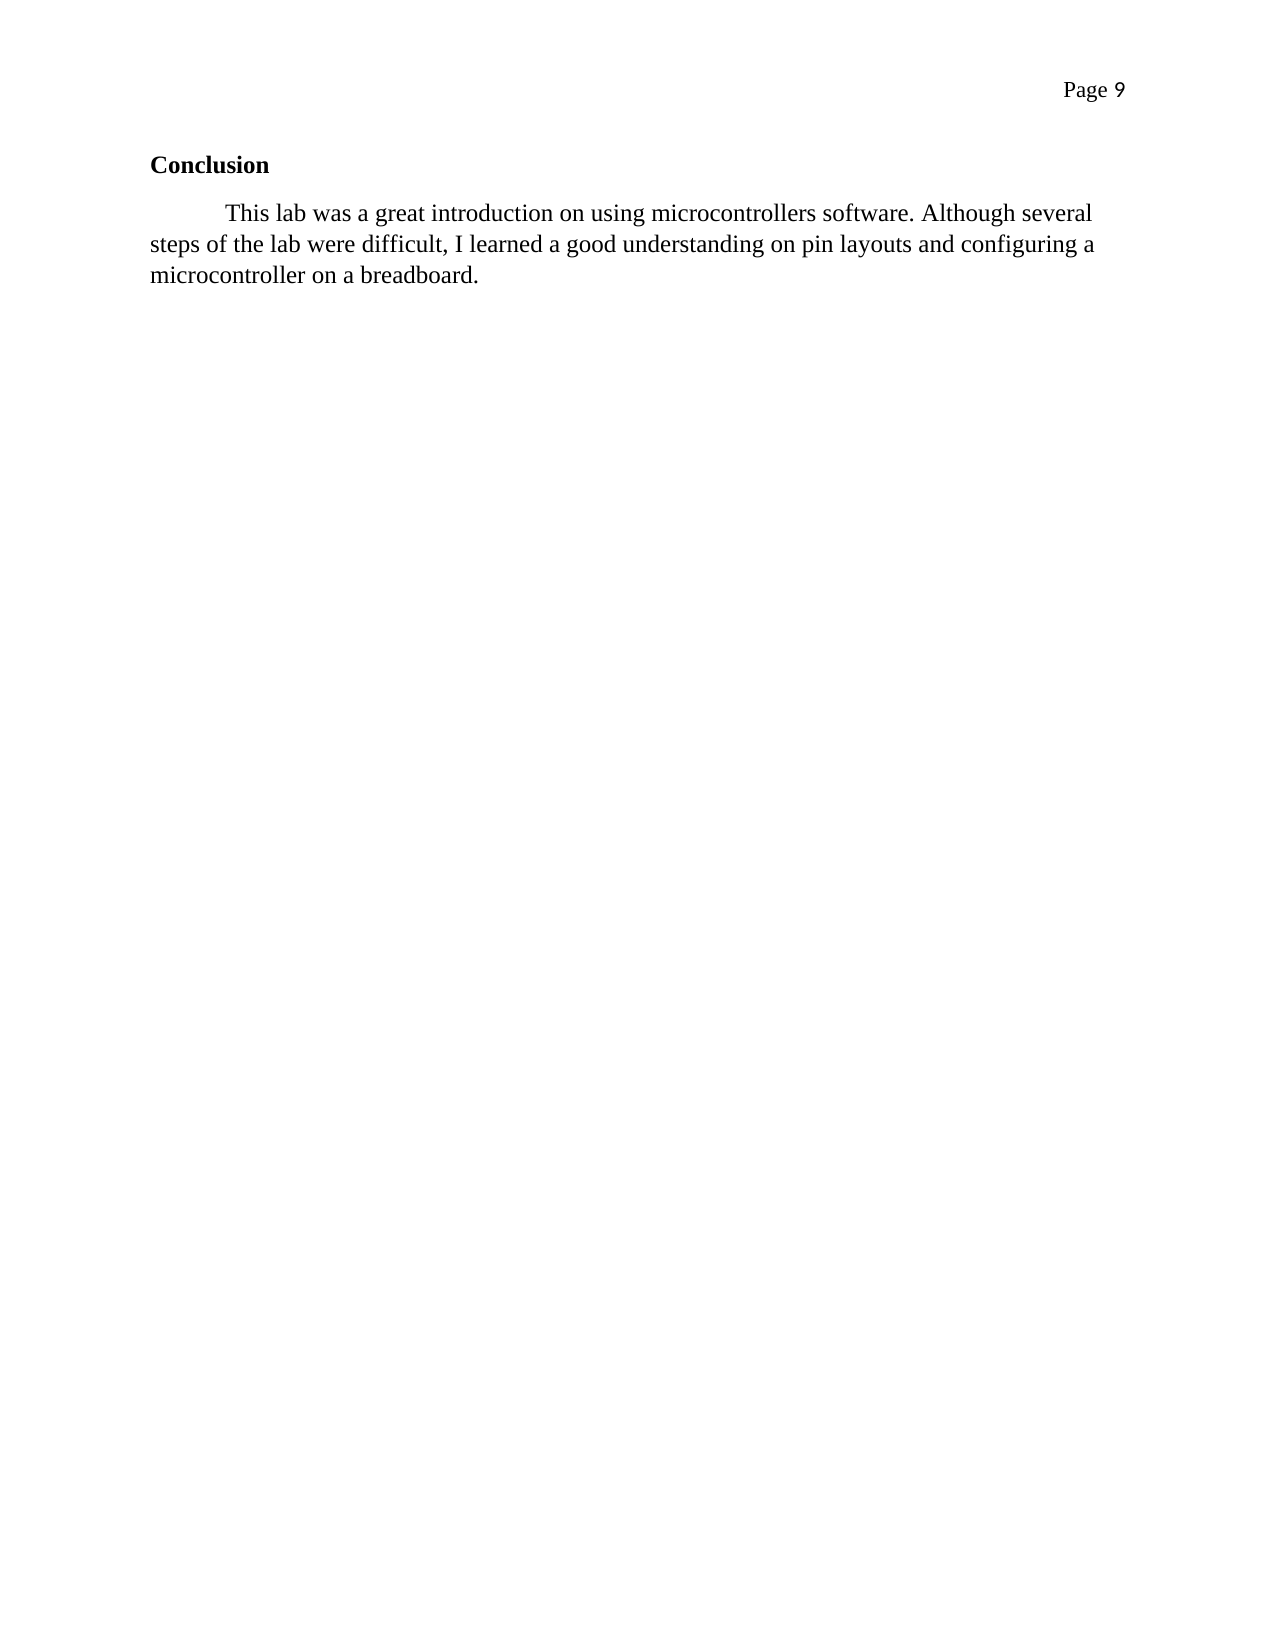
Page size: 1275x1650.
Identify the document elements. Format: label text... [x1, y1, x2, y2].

text Conclusion [150, 150, 1125, 179]
text This lab was a great introduction on using microcontrollers software. Although several steps of the lab were difficult, I learned a good understanding on pin layouts and configuring a microcontroller on a breadboard. [150, 198, 1125, 288]
